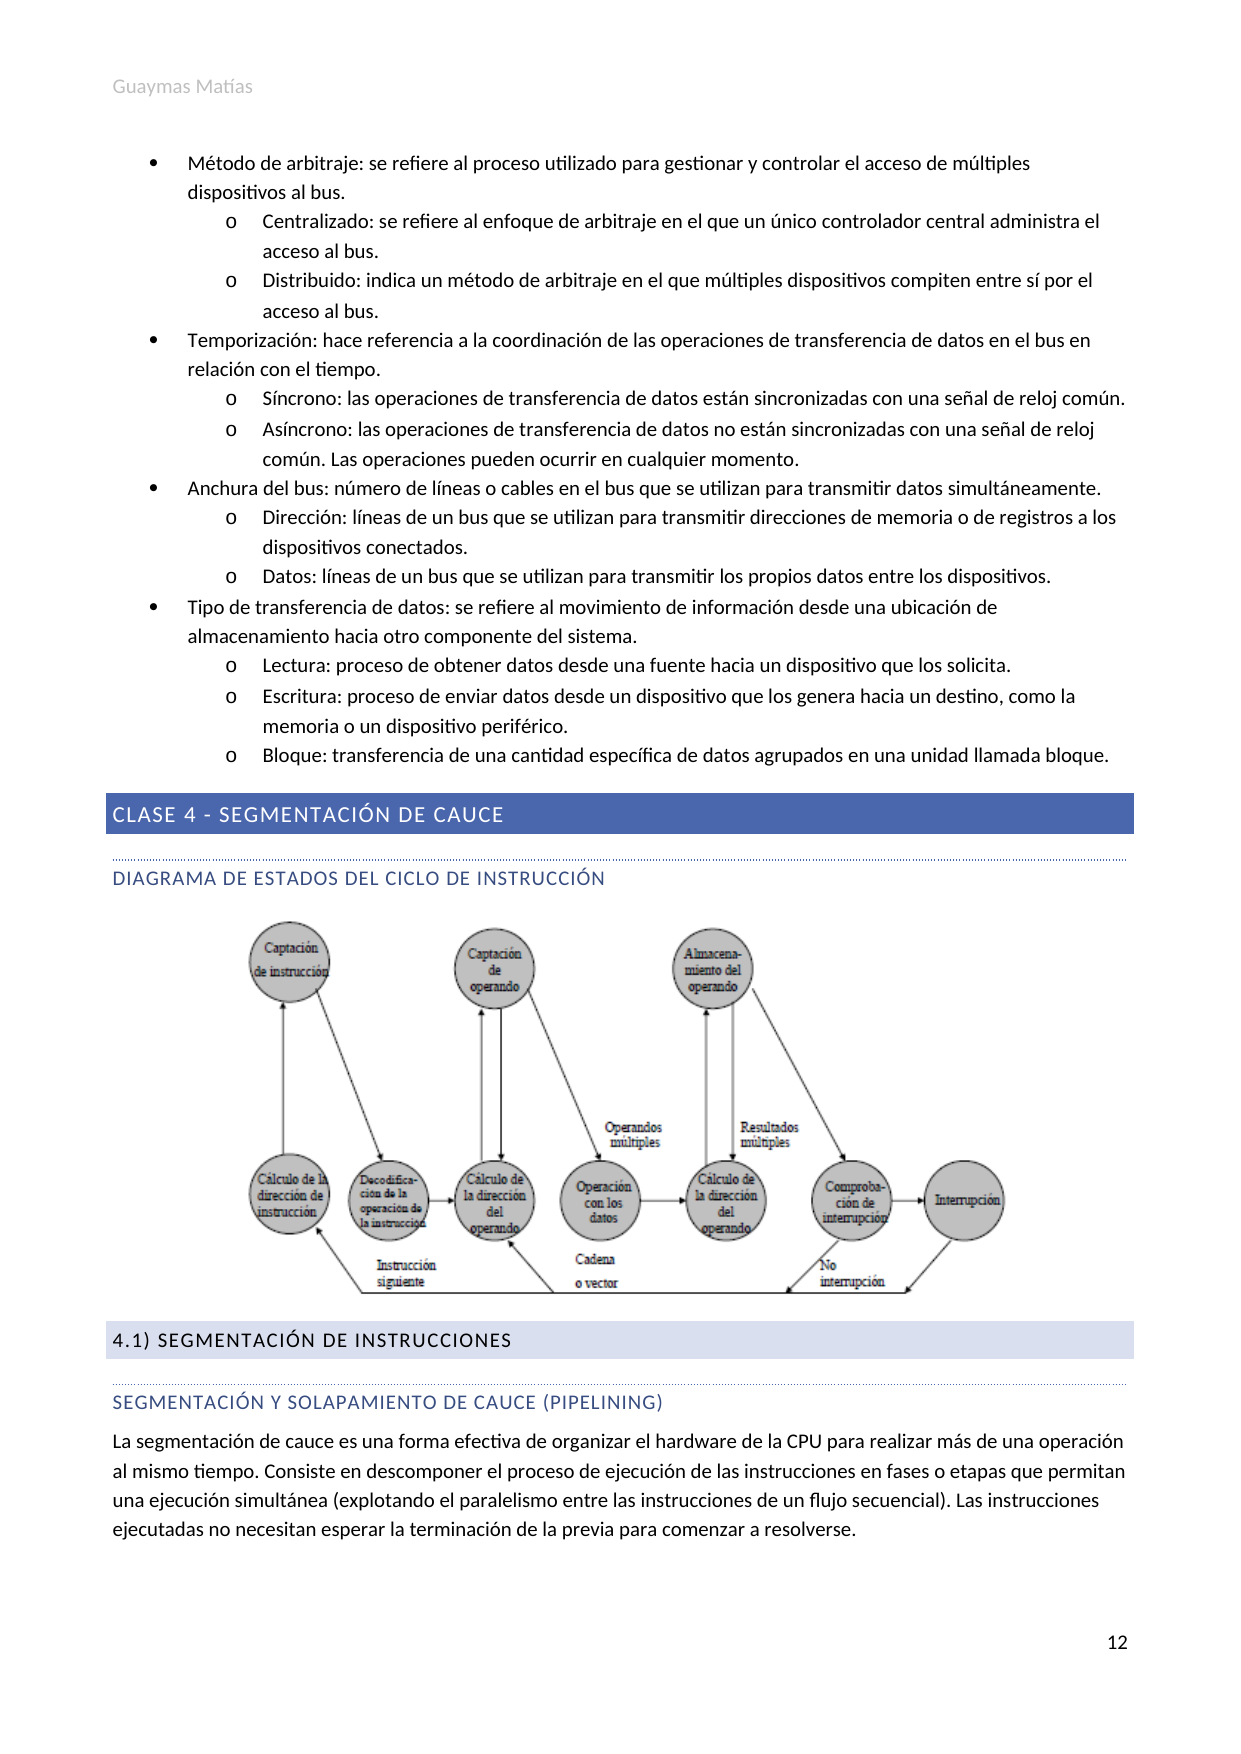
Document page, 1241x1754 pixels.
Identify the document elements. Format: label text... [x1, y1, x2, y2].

subtitle 4.1) segmentación de instrucciones [113, 1327, 1128, 1353]
list Asíncrono: las operaciones de transferencia de datos no están sincronizadas con una señal de reloj común. Las operaciones pueden ocurrir en cualquier momento. [225, 416, 1128, 471]
subtitle clase 4 - segmentación de cauce [113, 800, 1128, 828]
list Temporización: hace referencia a la coordinación de las operaciones de transferencia de datos en el bus en relación con el tiempo. [150, 327, 1128, 382]
subtitle sEGMENTACIÓN Y SOLAPAMIENTO DE CAUCE (PIPELINING) [112, 1383, 1128, 1414]
list Tipo de transferencia de datos: se refiere al movimiento de información desde una ubicación de almacenamiento hacia otro componente del sistema. [150, 594, 1128, 649]
subtitle diagrama de estados del ciclo de instrucción [112, 859, 1128, 890]
list Distribuido: indica un método de arbitraje en el que múltiples dispositivos compiten entre sí por el acceso al bus. [225, 268, 1128, 323]
list Centralizado: se refiere al enfoque de arbitraje en el que un único controlador central administra el acceso al bus. [225, 208, 1128, 264]
picture [234, 904, 1007, 1297]
list Datos: líneas de un bus que se utilizan para transmitir los propios datos entre los dispositivos. [225, 564, 1128, 590]
list Dirección: líneas de un bus que se utilizan para transmitir direcciones de memoria o de registros a los dispositivos conectados. [225, 504, 1128, 560]
list Método de arbitraje: se refiere al proceso utilizado para gestionar y controlar el acceso de múltiples dispositivos al bus. [150, 150, 1128, 204]
list Anchura del bus: número de líneas o cables en el bus que se utilizan para transmitir datos simultáneamente. [150, 475, 1128, 501]
list Bloque: transferencia de una cantidad específica de datos agrupados en una unidad llamada bloque. [225, 742, 1128, 769]
list Síncrono: las operaciones de transferencia de datos están sincronizadas con una señal de reloj común. [225, 385, 1128, 412]
text La segmentación de cauce es una forma efectiva de organizar el hardware de la CPU para realizar más de una operación al mismo tiempo. Consiste en descomponer el proceso de ejecución de las instrucciones en fases o etapas que permitan una ejecución simultánea (explotando el paralelismo entre las instrucciones de un flujo secuencial). Las instrucciones ejecutadas no necesitan esperar la terminación de la previa para comenzar a resolverse. [112, 1429, 1128, 1542]
list Escritura: proceso de enviar datos desde un dispositivo que los genera hacia un destino, como la memoria o un dispositivo periférico. [225, 683, 1128, 738]
list Lectura: proceso de obtener datos desde una fuente hacia un dispositivo que los solicita. [225, 652, 1128, 679]
